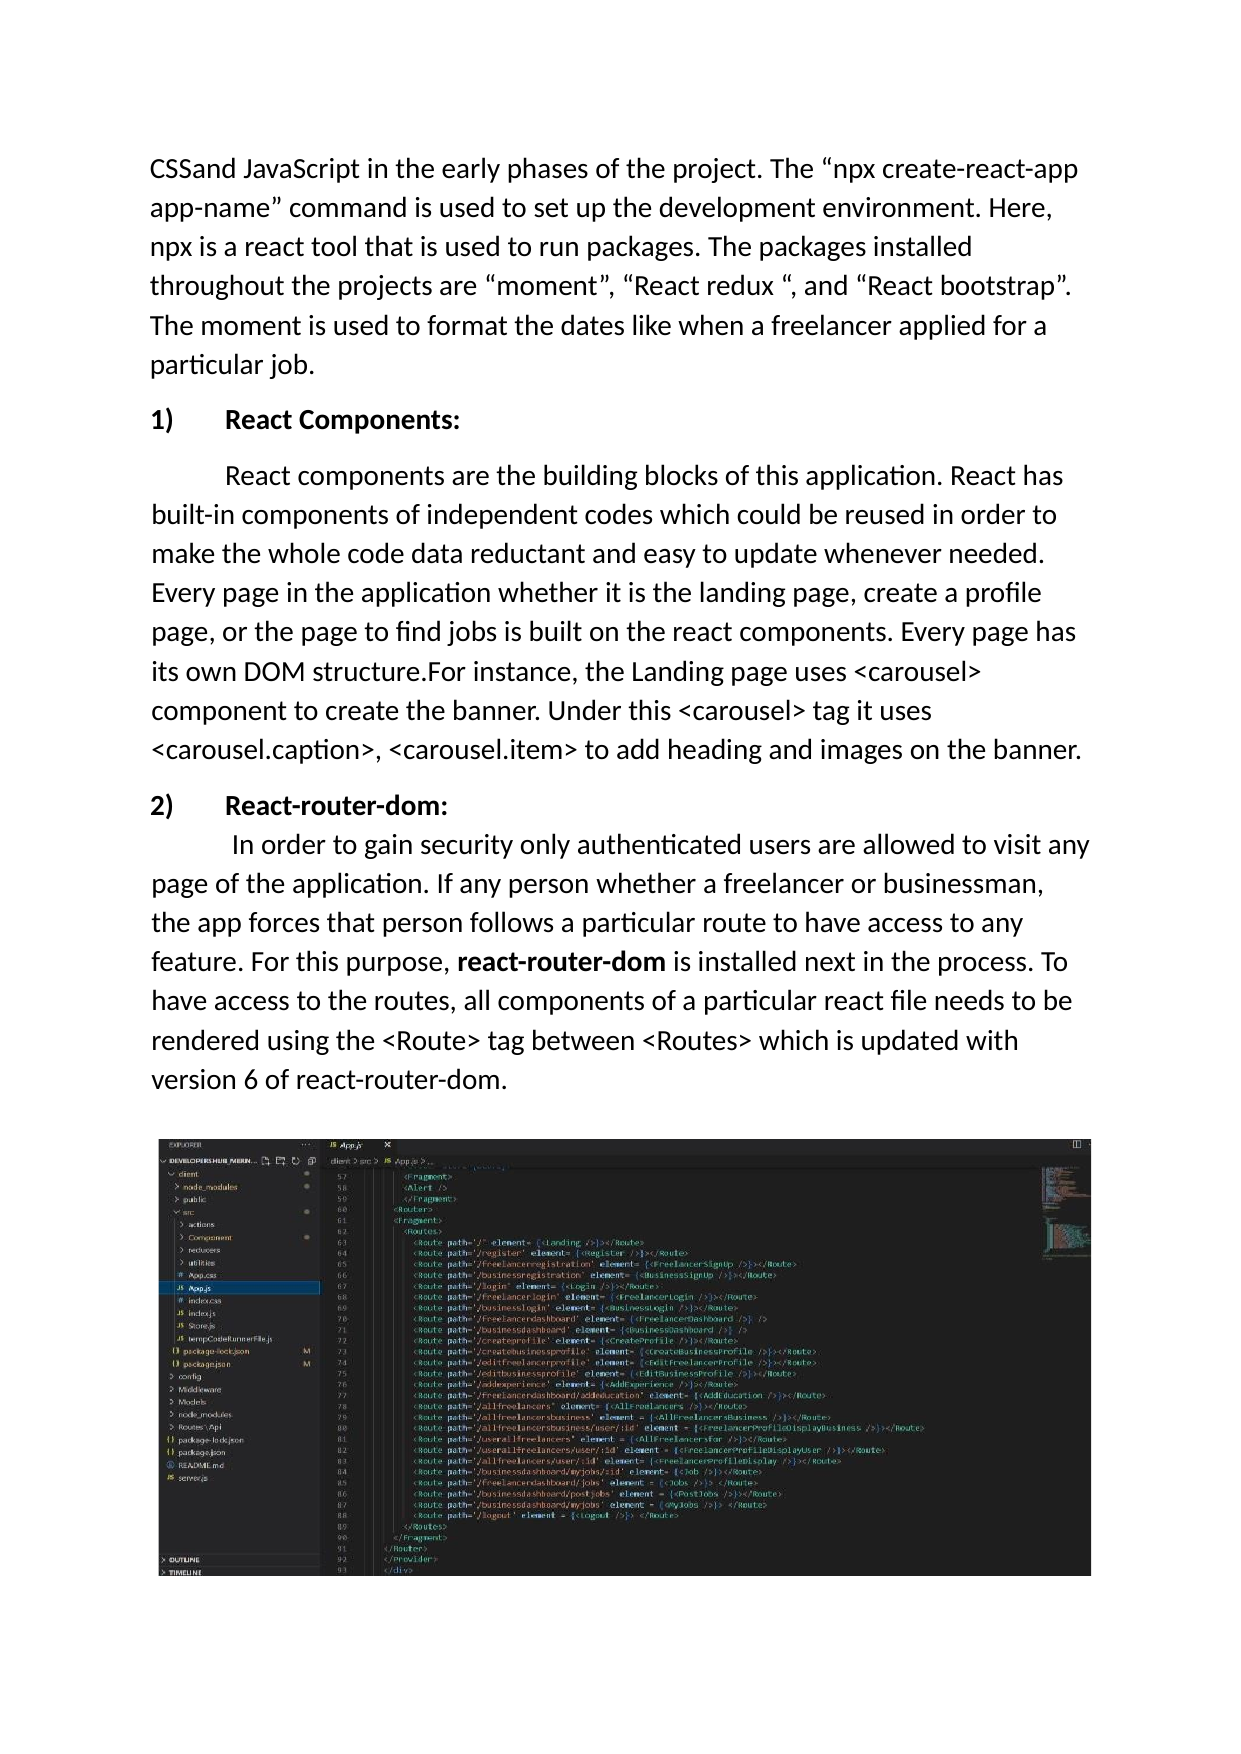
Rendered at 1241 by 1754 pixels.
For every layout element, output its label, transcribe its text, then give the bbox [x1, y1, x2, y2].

text React components are the building blocks of this application. React has built-in components of independent codes which could be reused in order to make the whole code data reductant and easy to update whenever needed. Every page in the application whether it is the landing page, create a profile page, or the page to find jobs is built on the react components. Every page has its own DOM structure.For instance, the Landing page uses <carousel> component to create the banner. Under this <carousel> tag it uses <carousel.caption>, <carousel.item> to add heading and images on the banner. [151, 457, 1090, 767]
list React Components: [150, 401, 1090, 437]
text In order to gain security only authenticated users are allowed to visit any page of the application. If any person whether a freelancer or businessman, the app forces that person follows a particular route to have access to any feature. For this purpose, react-router-dom is installed next in the process. To have access to the routes, all components of a particular react file needs to be rendered using the <Route> tag between <Routes> which is updated with version 6 of react-router-dom. [151, 826, 1090, 1096]
picture [158, 1139, 1092, 1576]
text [148, 150, 1090, 381]
list React-router-dom: [150, 787, 1090, 822]
